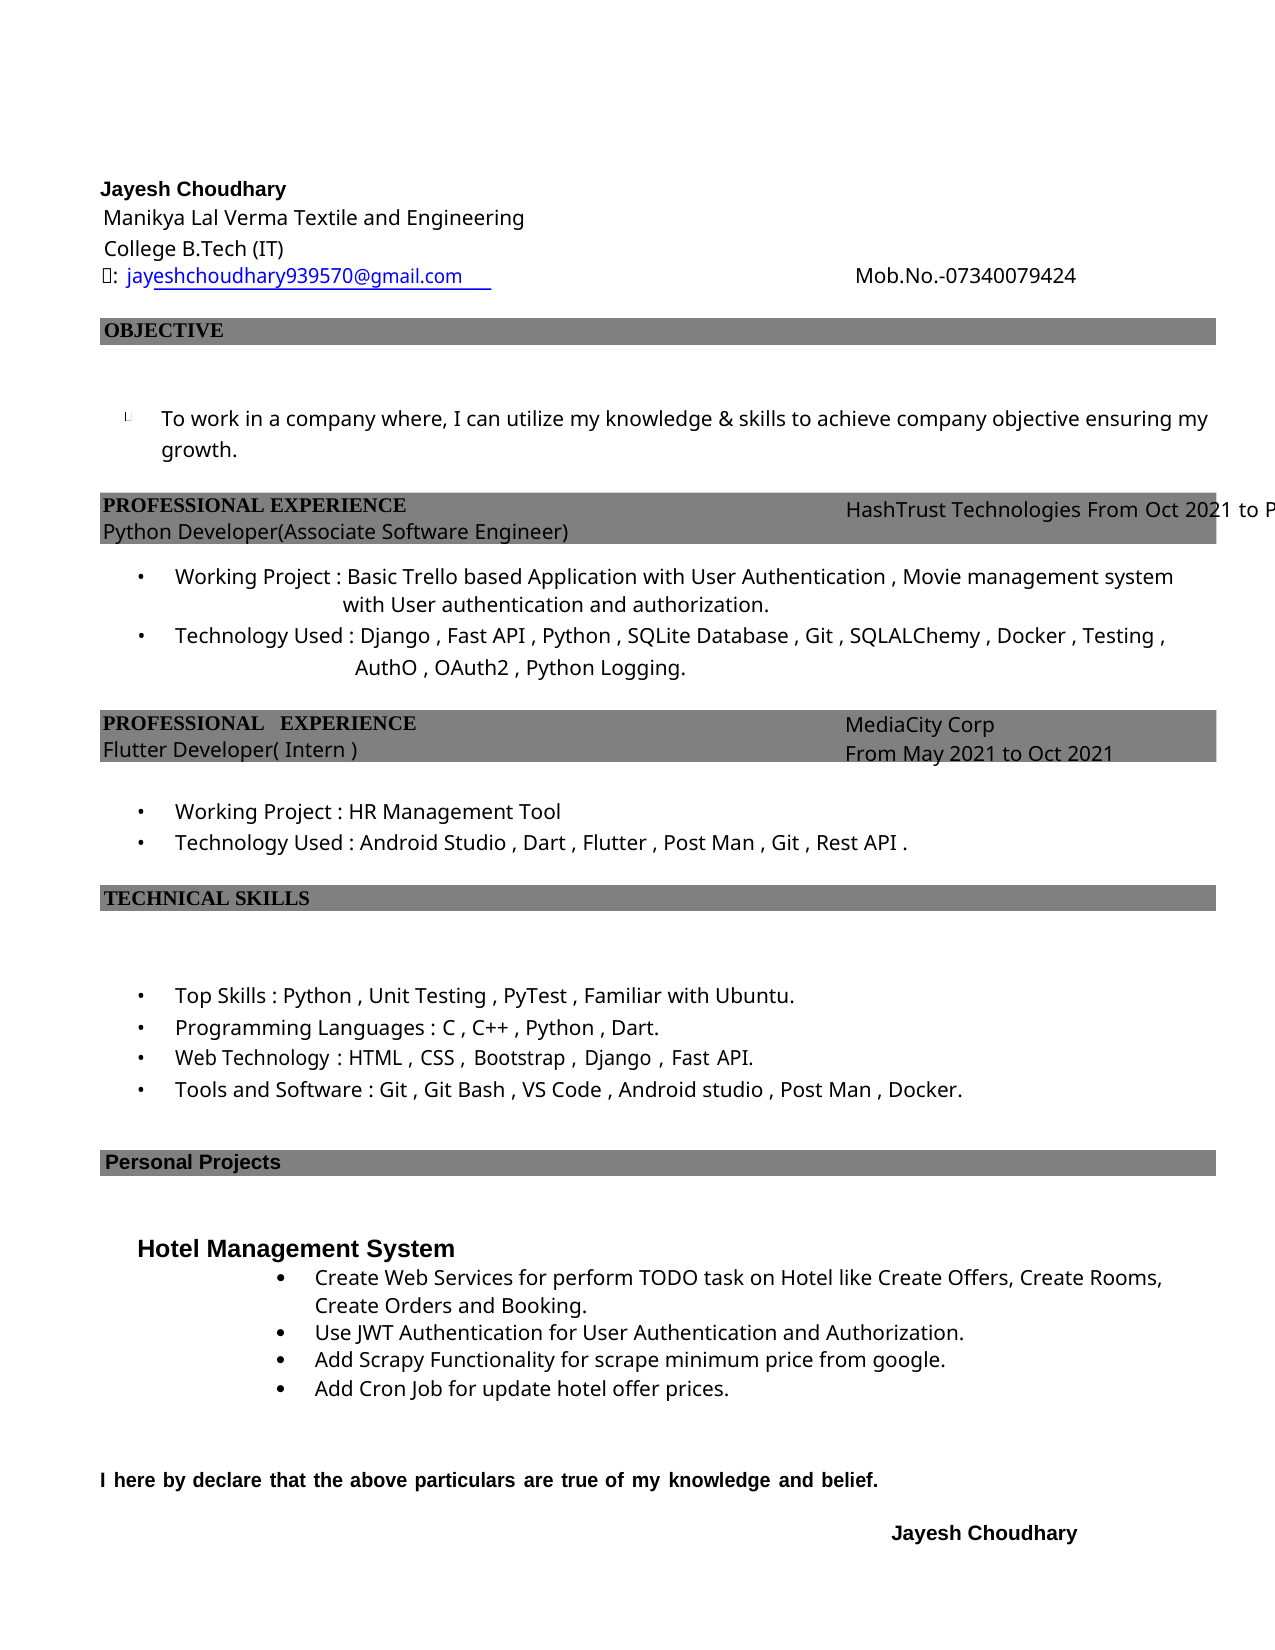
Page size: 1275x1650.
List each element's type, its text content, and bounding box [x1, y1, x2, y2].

list Technology Used : Android Studio , Dart , Flutter , Post Man , Git , Rest API . [137, 828, 1229, 857]
text Manikya Lal Verma Textile and Engineering College B.Tech (IT) [103, 203, 582, 262]
list Technology Used : Django , Fast API , Python , SQLite Database , Git , SQLALChemy , Docker , Testing , AuthO , OAuth2 , Python Logging. [137, 622, 1218, 681]
list Top Skills : Python , Unit Testing , PyTest , Familiar with Ubuntu. [137, 982, 1229, 1010]
list Working Project : Basic Trello based Application with User Authentication , Movie management system with User authentication and authorization. [137, 510, 1199, 619]
list Add Cron Job for update hotel offer prices. [277, 1374, 1229, 1402]
title Hotel Management System [137, 1234, 1229, 1263]
list Create Web Services for perform TODO task on Hotel like Create Offers, Create Rooms, Create Orders and Booking. [277, 1263, 1200, 1320]
picture [125, 412, 132, 421]
text Jayesh Choudhary [89, 1520, 1077, 1544]
text To work in a company where, I can utilize my knowledge & skills to achieve company objective ensuring my growth. [161, 404, 1212, 464]
list Web Technology : HTML , CSS , Bootstrap , Django , Fast API. [137, 1043, 1229, 1072]
list Programming Languages : C , C++ , Python , Dart. [137, 1013, 1229, 1041]
list Tools and Software : Git , Git Bash , VS Code , Android studio , Post Man , Docker. [137, 1075, 1229, 1103]
list Add Scrapy Functionality for scrape minimum price from google. [277, 1346, 1229, 1374]
list Use JWT Authentication for User Authentication and Authorization. [277, 1320, 1229, 1346]
list Working Project : HR Management Tool [137, 797, 1229, 826]
subtitle I here by declare that the above particulars are true of my knowledge and belief. [100, 1468, 1229, 1492]
text : jayeshchoudhary939570@gmail.com Mob.No.-07340079424 [101, 265, 1229, 288]
subtitle Jayesh Choudhary [100, 176, 1229, 200]
